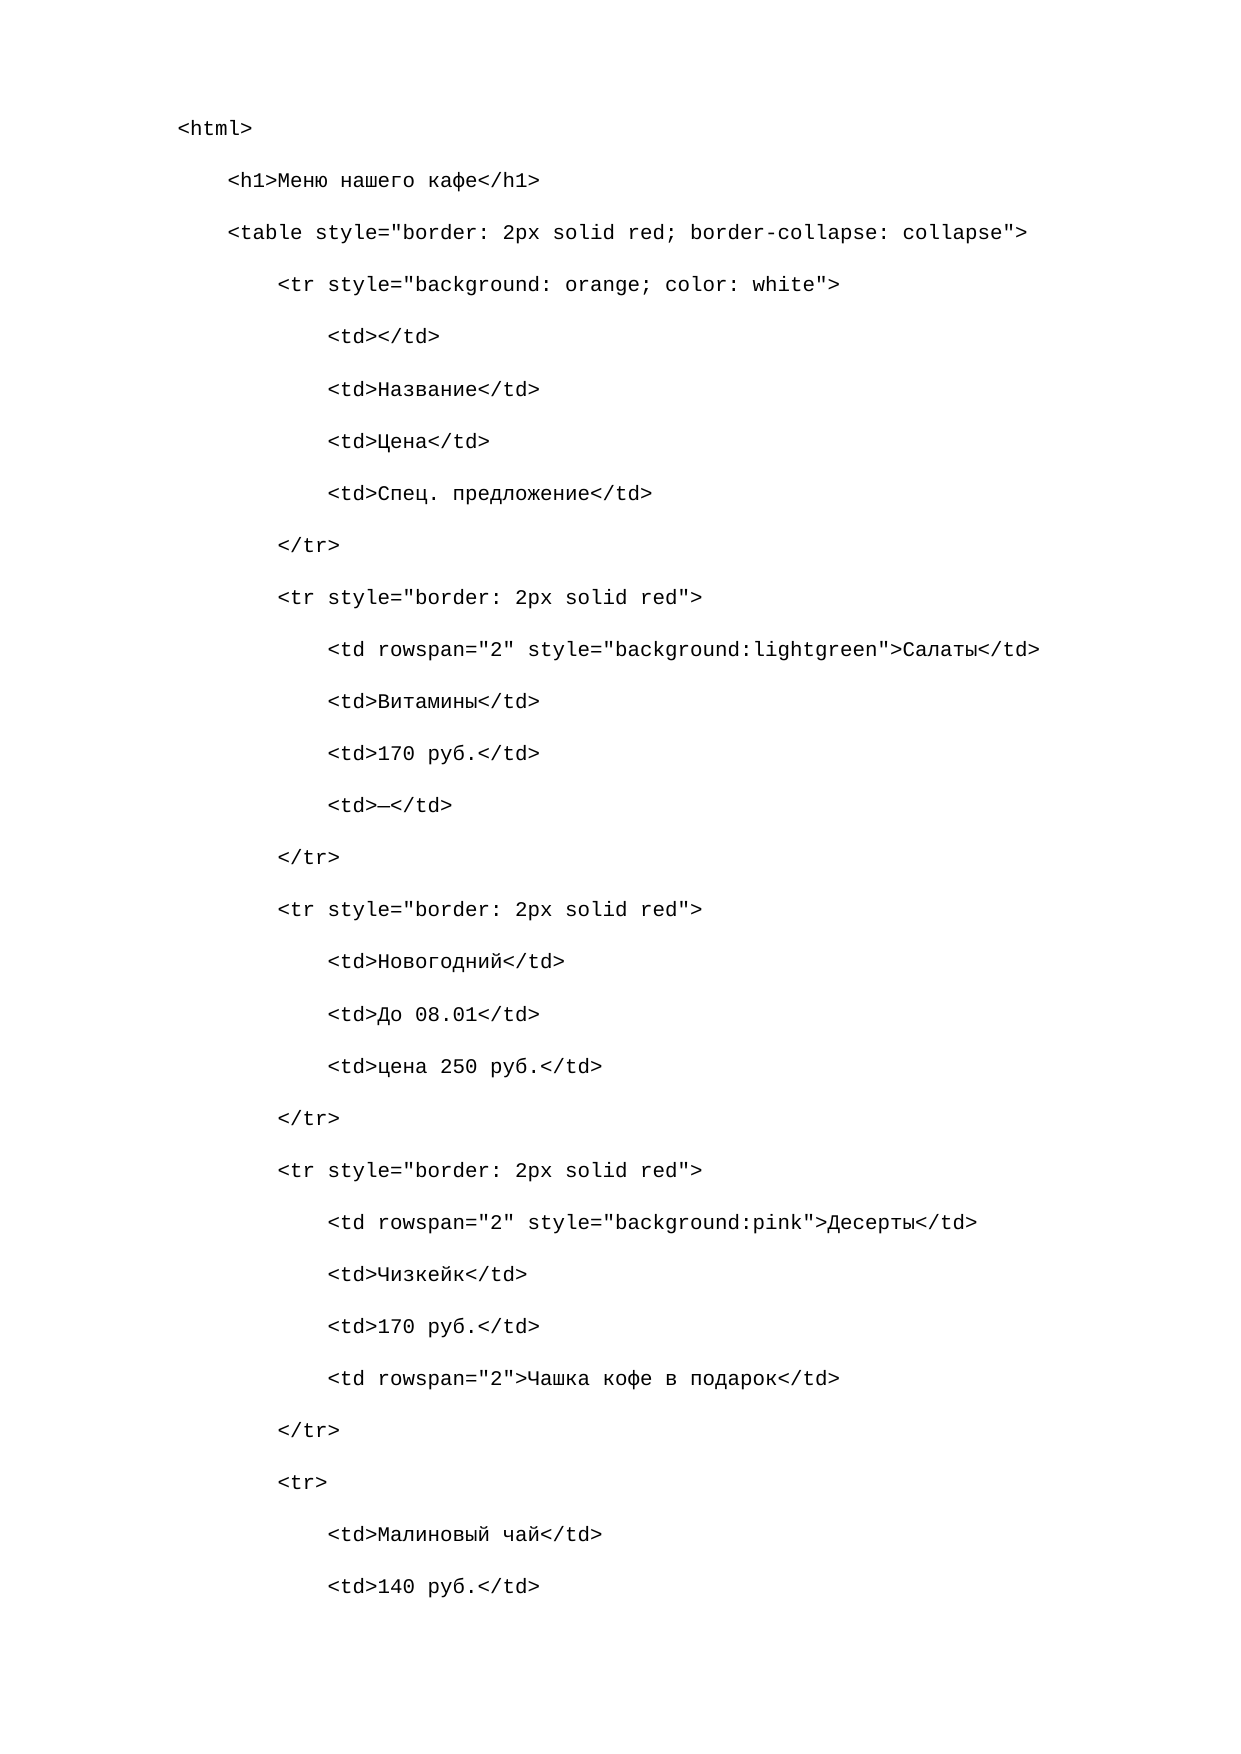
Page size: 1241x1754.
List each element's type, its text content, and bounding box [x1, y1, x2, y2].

text <td rowspan="2" style="background:pink">Десерты</td> [177, 1212, 1152, 1236]
text <td>140 руб.</td> [177, 1576, 1152, 1600]
text <td>До 08.01</td> [177, 1003, 1152, 1027]
text <td>Малиновый чай</td> [177, 1524, 1152, 1548]
text <tr> [177, 1472, 1152, 1496]
text <td>Новогодний</td> [177, 951, 1152, 975]
text <td>—</td> [177, 795, 1152, 819]
text <tr style="background: orange; color: white"> [177, 274, 1152, 298]
text <td></td> [177, 326, 1152, 350]
text <tr style="border: 2px solid red"> [177, 899, 1152, 923]
text <td>цена 250 руб.</td> [177, 1056, 1152, 1079]
text <tr style="border: 2px solid red"> [177, 587, 1152, 611]
text <td rowspan="2">Чашка кофе в подарок</td> [177, 1368, 1152, 1392]
text <td>Витамины</td> [177, 691, 1152, 715]
text <html> [177, 118, 1152, 142]
text <td>Спец. предложение</td> [177, 483, 1152, 506]
text </tr> [177, 535, 1152, 558]
text <td>Чизкейк</td> [177, 1264, 1152, 1288]
text </tr> [177, 847, 1152, 871]
text </tr> [177, 1420, 1152, 1444]
text <td>170 руб.</td> [177, 1316, 1152, 1340]
text <tr style="border: 2px solid red"> [177, 1160, 1152, 1183]
text </tr> [177, 1108, 1152, 1131]
text <table style="border: 2px solid red; border-collapse: collapse"> [177, 222, 1152, 246]
text <td>170 руб.</td> [177, 743, 1152, 767]
text <td rowspan="2" style="background:lightgreen">Салаты</td> [177, 639, 1152, 663]
text <td>Цена</td> [177, 431, 1152, 454]
text <h1>Меню нашего кафе</h1> [177, 170, 1152, 194]
text <td>Название</td> [177, 378, 1152, 402]
